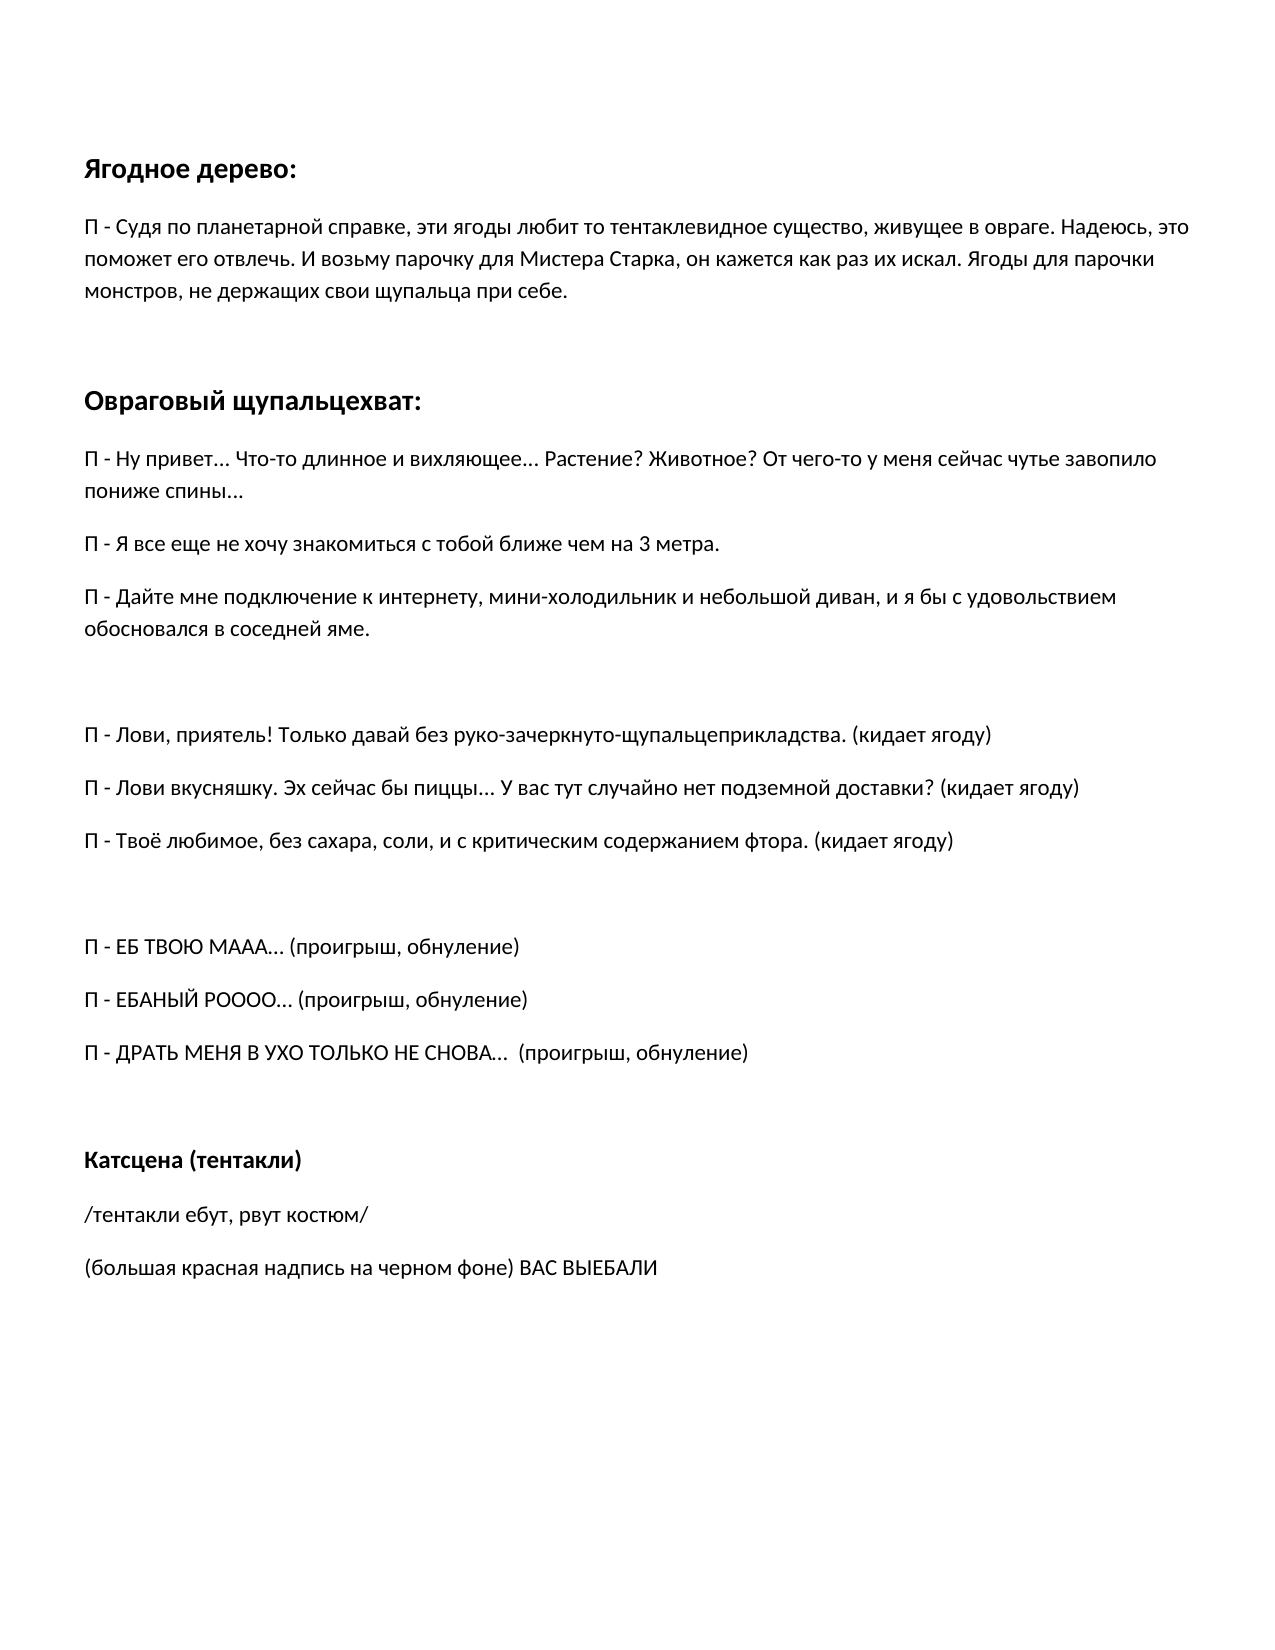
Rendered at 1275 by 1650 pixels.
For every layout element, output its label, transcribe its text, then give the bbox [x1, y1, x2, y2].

text П - Судя по планетарной справке, эти ягоды любит то тентаклевидное существо, живущее в овраге. Надеюсь, это поможет его отвлечь. И возьму парочку для Мистера Старка, он кажется как раз их искал. Ягоды для парочки монстров, не держащих свои щупальца при себе. [84, 212, 1191, 304]
text П - Лови вкусняшку. Эх сейчас бы пиццы... У вас тут случайно нет подземной доставки? (кидает ягоду) [84, 773, 1191, 801]
text /тентакли ебут, рвут костюм/ [84, 1200, 1191, 1228]
text П - ЕБАНЫЙ РОООО… (проигрыш, обнуление) [84, 986, 1191, 1013]
text П - ДРАТЬ МЕНЯ В УХО ТОЛЬКО НЕ СНОВА… (проигрыш, обнуление) [84, 1038, 1191, 1067]
text П - Лови, приятель! Только давай без руко-зачеркнуто-щупальцеприкладства. (кидает ягоду) [84, 720, 1191, 748]
text Катсцена (тентакли) [84, 1144, 1191, 1175]
text П - Ну привет... Что-то длинное и вихляющее... Растение? Животное? От чего-то у меня сейчас чутье завопило пониже спины... [84, 444, 1191, 504]
text Ягодное дерево: [84, 150, 1191, 186]
text (большая красная надпись на черном фоне) ВАС ВЫЕБАЛИ [84, 1253, 1191, 1281]
text П - ЕБ ТВОЮ МААА… (проигрыш, обнуление) [84, 932, 1191, 961]
text П - Твоё любимое, без сахара, соли, и с критическим содержанием фтора. (кидает ягоду) [84, 826, 1191, 854]
text Овраговый щупальцехват: [84, 382, 1191, 418]
text П - Я все еще не хочу знакомиться с тобой ближе чем на 3 метра. [84, 529, 1191, 557]
text П - Дайте мне подключение к интернету, мини-холодильник и небольшой диван, и я бы с удовольствием обосновался в соседней яме. [84, 582, 1191, 642]
